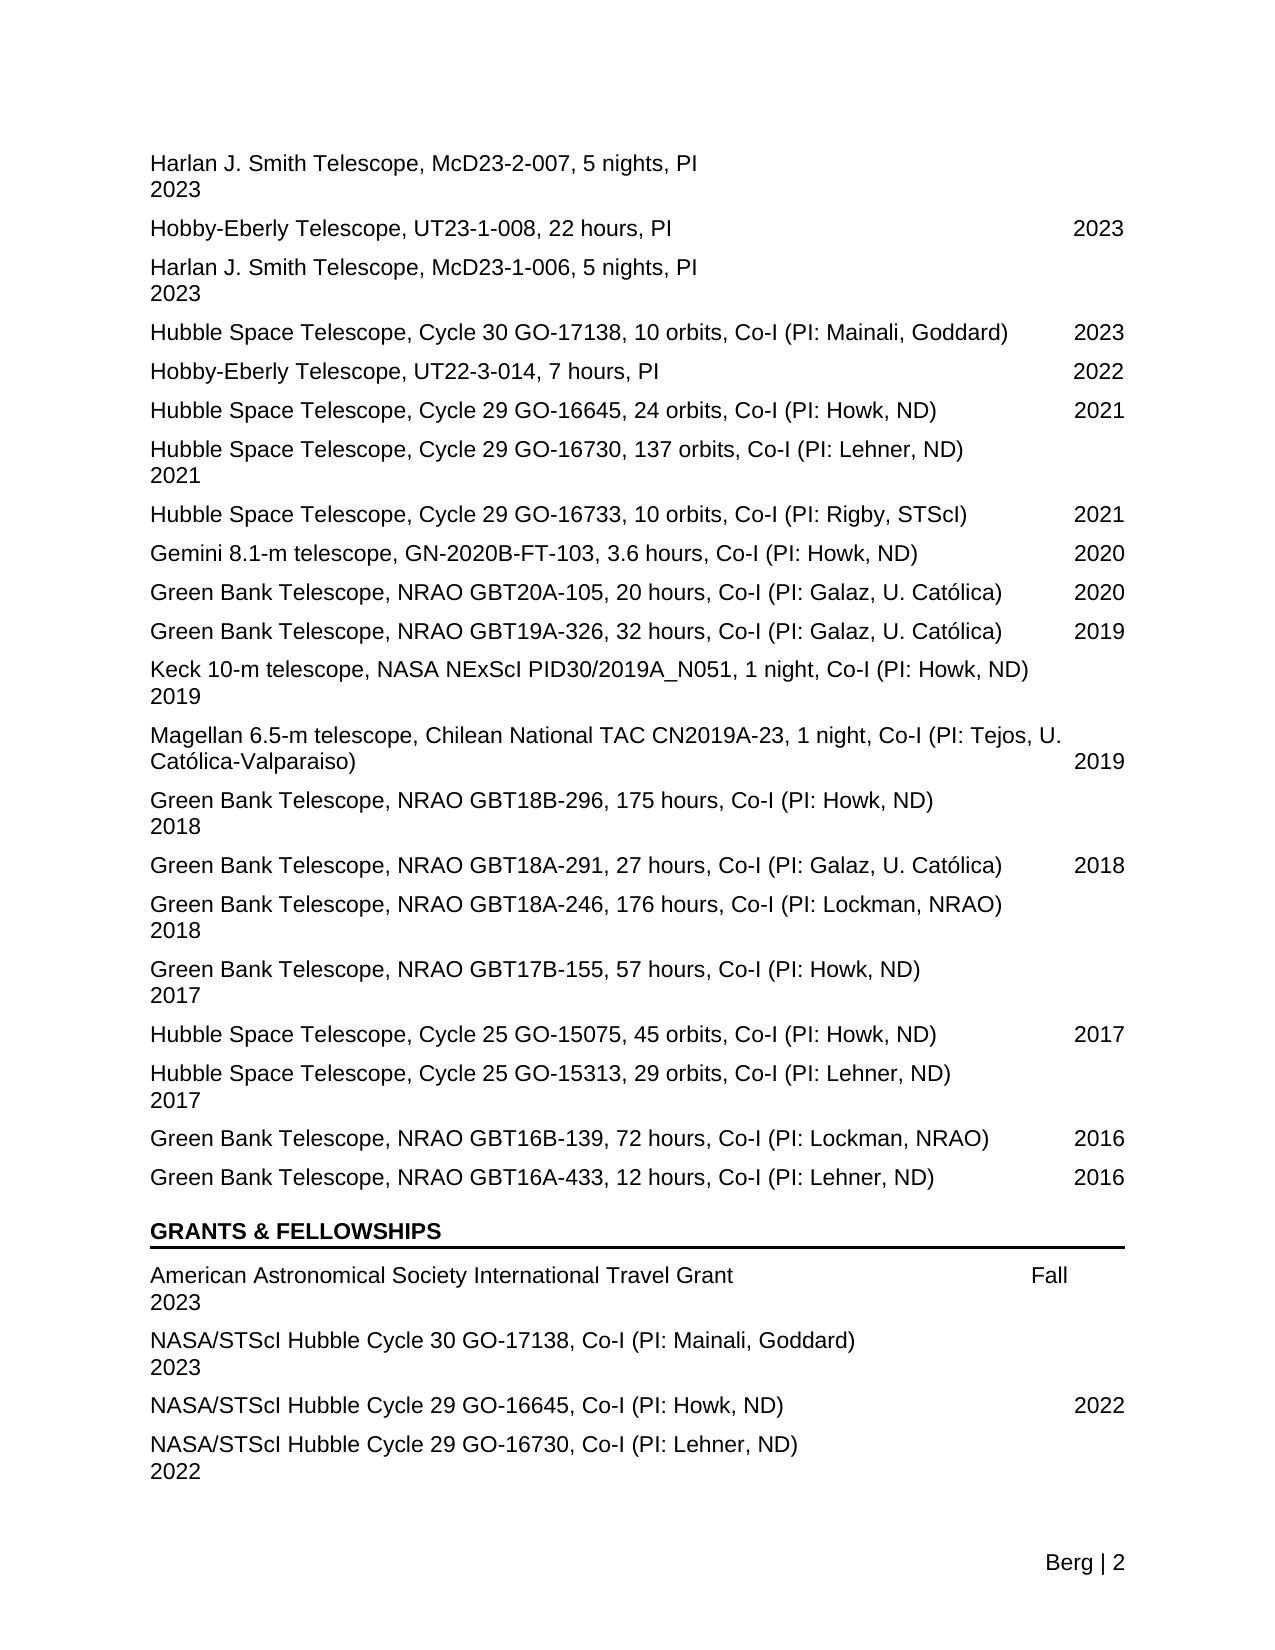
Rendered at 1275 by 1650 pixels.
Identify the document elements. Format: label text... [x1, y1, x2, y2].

text Harlan J. Smith Telescope, McD23-2-007, 5 nights, PI 2023 [150, 150, 1125, 203]
text Green Bank Telescope, NRAO GBT19A-326, 32 hours, Co-I (PI: Galaz, U. Católica) 2019 [150, 618, 1125, 644]
text Gemini 8.1-m telescope, GN-2020B-FT-103, 3.6 hours, Co-I (PI: Howk, ND) 2020 [150, 540, 1125, 566]
text NASA/STScI Hubble Cycle 29 GO-16645, Co-I (PI: Howk, ND) 2022 [150, 1392, 1125, 1419]
text Green Bank Telescope, NRAO GBT20A-105, 20 hours, Co-I (PI: Galaz, U. Católica) 2020 [150, 579, 1125, 605]
text Keck 10-m telescope, NASA NExScI PID30/2019A_N051, 1 night, Co-I (PI: Howk, ND) 2019 [150, 656, 1125, 709]
text Magellan 6.5-m telescope, Chilean National TAC CN2019A-23, 1 night, Co-I (PI: Tejos, U. Católica-Valparaiso) 2019 [150, 722, 1125, 774]
text Green Bank Telescope, NRAO GBT16A-433, 12 hours, Co-I (PI: Lehner, ND) 2016 [150, 1164, 1125, 1191]
text Hubble Space Telescope, Cycle 29 GO-16733, 10 orbits, Co-I (PI: Rigby, STScI) 2021 [150, 501, 1125, 527]
text Green Bank Telescope, NRAO GBT18A-246, 176 hours, Co-I (PI: Lockman, NRAO) 2018 [150, 891, 1125, 944]
text Hubble Space Telescope, Cycle 30 GO-17138, 10 orbits, Co-I (PI: Mainali, Goddard) 2023 [150, 319, 1125, 346]
text Hobby-Eberly Telescope, UT23-1-008, 22 hours, PI 2023 [150, 215, 1125, 242]
text Hubble Space Telescope, Cycle 25 GO-15313, 29 orbits, Co-I (PI: Lehner, ND) 2017 [150, 1060, 1125, 1113]
text NASA/STScI Hubble Cycle 29 GO-16730, Co-I (PI: Lehner, ND) 2022 [150, 1431, 1125, 1484]
text Hobby-Eberly Telescope, UT22-3-014, 7 hours, PI 2022 [150, 358, 1125, 384]
text Hubble Space Telescope, Cycle 29 GO-16730, 137 orbits, Co-I (PI: Lehner, ND) 2021 [150, 436, 1125, 488]
text Hubble Space Telescope, Cycle 29 GO-16645, 24 orbits, Co-I (PI: Howk, ND) 2021 [150, 397, 1125, 423]
text Green Bank Telescope, NRAO GBT16B-139, 72 hours, Co-I (PI: Lockman, NRAO) 2016 [150, 1125, 1125, 1152]
text Hubble Space Telescope, Cycle 25 GO-15075, 45 orbits, Co-I (PI: Howk, ND) 2017 [150, 1021, 1125, 1048]
text Green Bank Telescope, NRAO GBT18A-291, 27 hours, Co-I (PI: Galaz, U. Católica) 2018 [150, 852, 1125, 878]
text American Astronomical Society International Travel Grant Fall 2023 [150, 1262, 1125, 1315]
text Green Bank Telescope, NRAO GBT17B-155, 57 hours, Co-I (PI: Howk, ND) 2017 [150, 956, 1125, 1009]
text NASA/STScI Hubble Cycle 30 GO-17138, Co-I (PI: Mainali, Goddard) 2023 [150, 1327, 1125, 1380]
text Green Bank Telescope, NRAO GBT18B-296, 175 hours, Co-I (PI: Howk, ND) 2018 [150, 787, 1125, 839]
text GRANTS & FELLOWSHIPS [150, 1218, 1125, 1246]
text Harlan J. Smith Telescope, McD23-1-006, 5 nights, PI 2023 [150, 254, 1125, 307]
